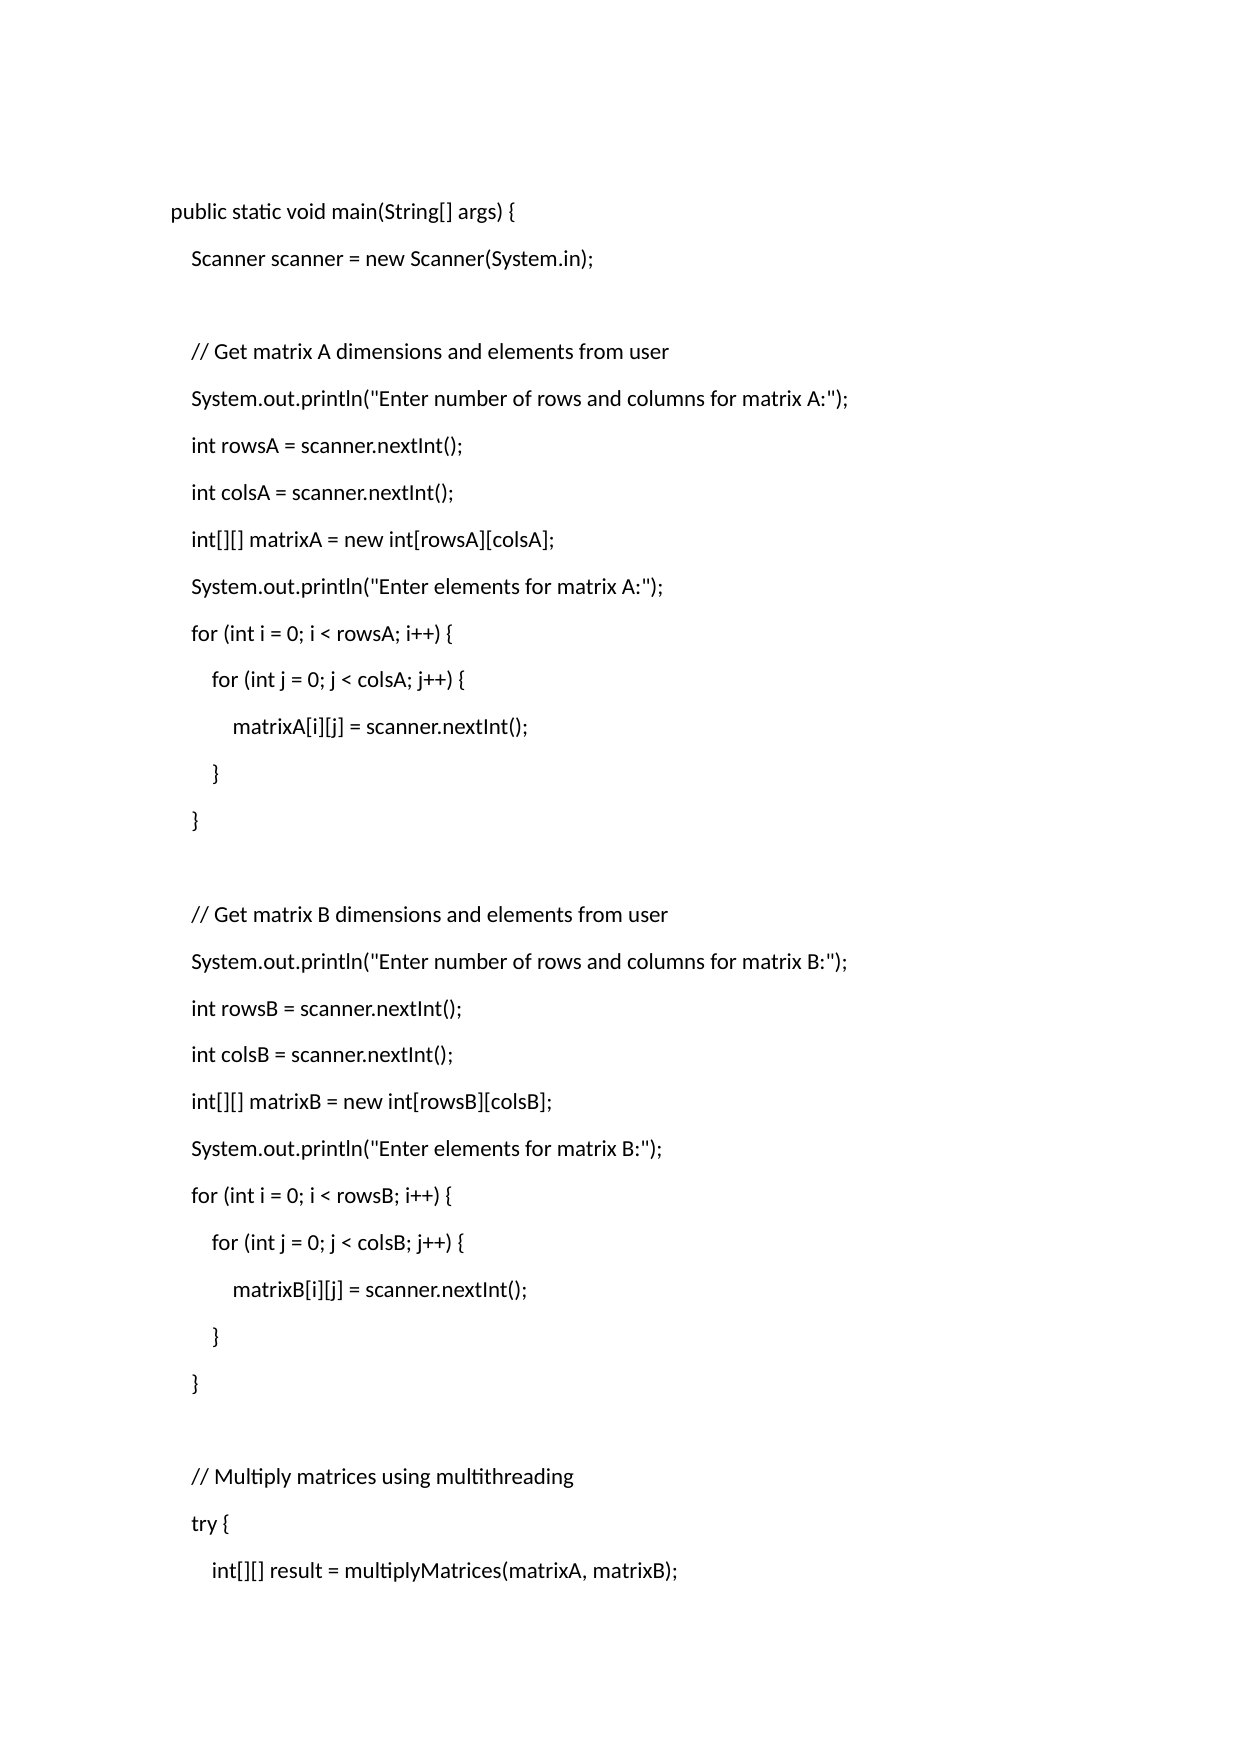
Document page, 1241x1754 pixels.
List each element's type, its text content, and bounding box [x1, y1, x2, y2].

text System.out.println("Enter elements for matrix A:"); [150, 572, 1090, 600]
text for (int j = 0; j < colsB; j++) { [150, 1228, 1090, 1256]
text // Get matrix B dimensions and elements from user [150, 900, 1090, 928]
text matrixA[i][j] = scanner.nextInt(); [150, 712, 1090, 741]
text } [150, 1369, 1090, 1397]
text } [150, 759, 1090, 787]
text int[][] result = multiplyMatrices(matrixA, matrixB); [150, 1556, 1090, 1584]
text } [150, 806, 1090, 834]
text for (int i = 0; i < rowsA; i++) { [150, 619, 1090, 647]
text // Multiply matrices using multithreading [150, 1462, 1090, 1491]
text int[][] matrixA = new int[rowsA][colsA]; [150, 525, 1090, 553]
text for (int j = 0; j < colsA; j++) { [150, 666, 1090, 694]
text int colsA = scanner.nextInt(); [150, 478, 1090, 506]
text // Get matrix A dimensions and elements from user [150, 337, 1090, 366]
text int colsB = scanner.nextInt(); [150, 1041, 1090, 1069]
text int rowsA = scanner.nextInt(); [150, 431, 1090, 459]
text matrixB[i][j] = scanner.nextInt(); [150, 1275, 1090, 1303]
text System.out.println("Enter number of rows and columns for matrix A:"); [150, 384, 1090, 412]
text public static void main(String[] args) { [150, 197, 1090, 225]
text for (int i = 0; i < rowsB; i++) { [150, 1181, 1090, 1209]
text System.out.println("Enter number of rows and columns for matrix B:"); [150, 947, 1090, 975]
text int rowsB = scanner.nextInt(); [150, 994, 1090, 1022]
text Scanner scanner = new Scanner(System.in); [150, 244, 1090, 272]
text System.out.println("Enter elements for matrix B:"); [150, 1134, 1090, 1162]
text int[][] matrixB = new int[rowsB][colsB]; [150, 1087, 1090, 1116]
text try { [150, 1509, 1090, 1537]
text } [150, 1322, 1090, 1350]
